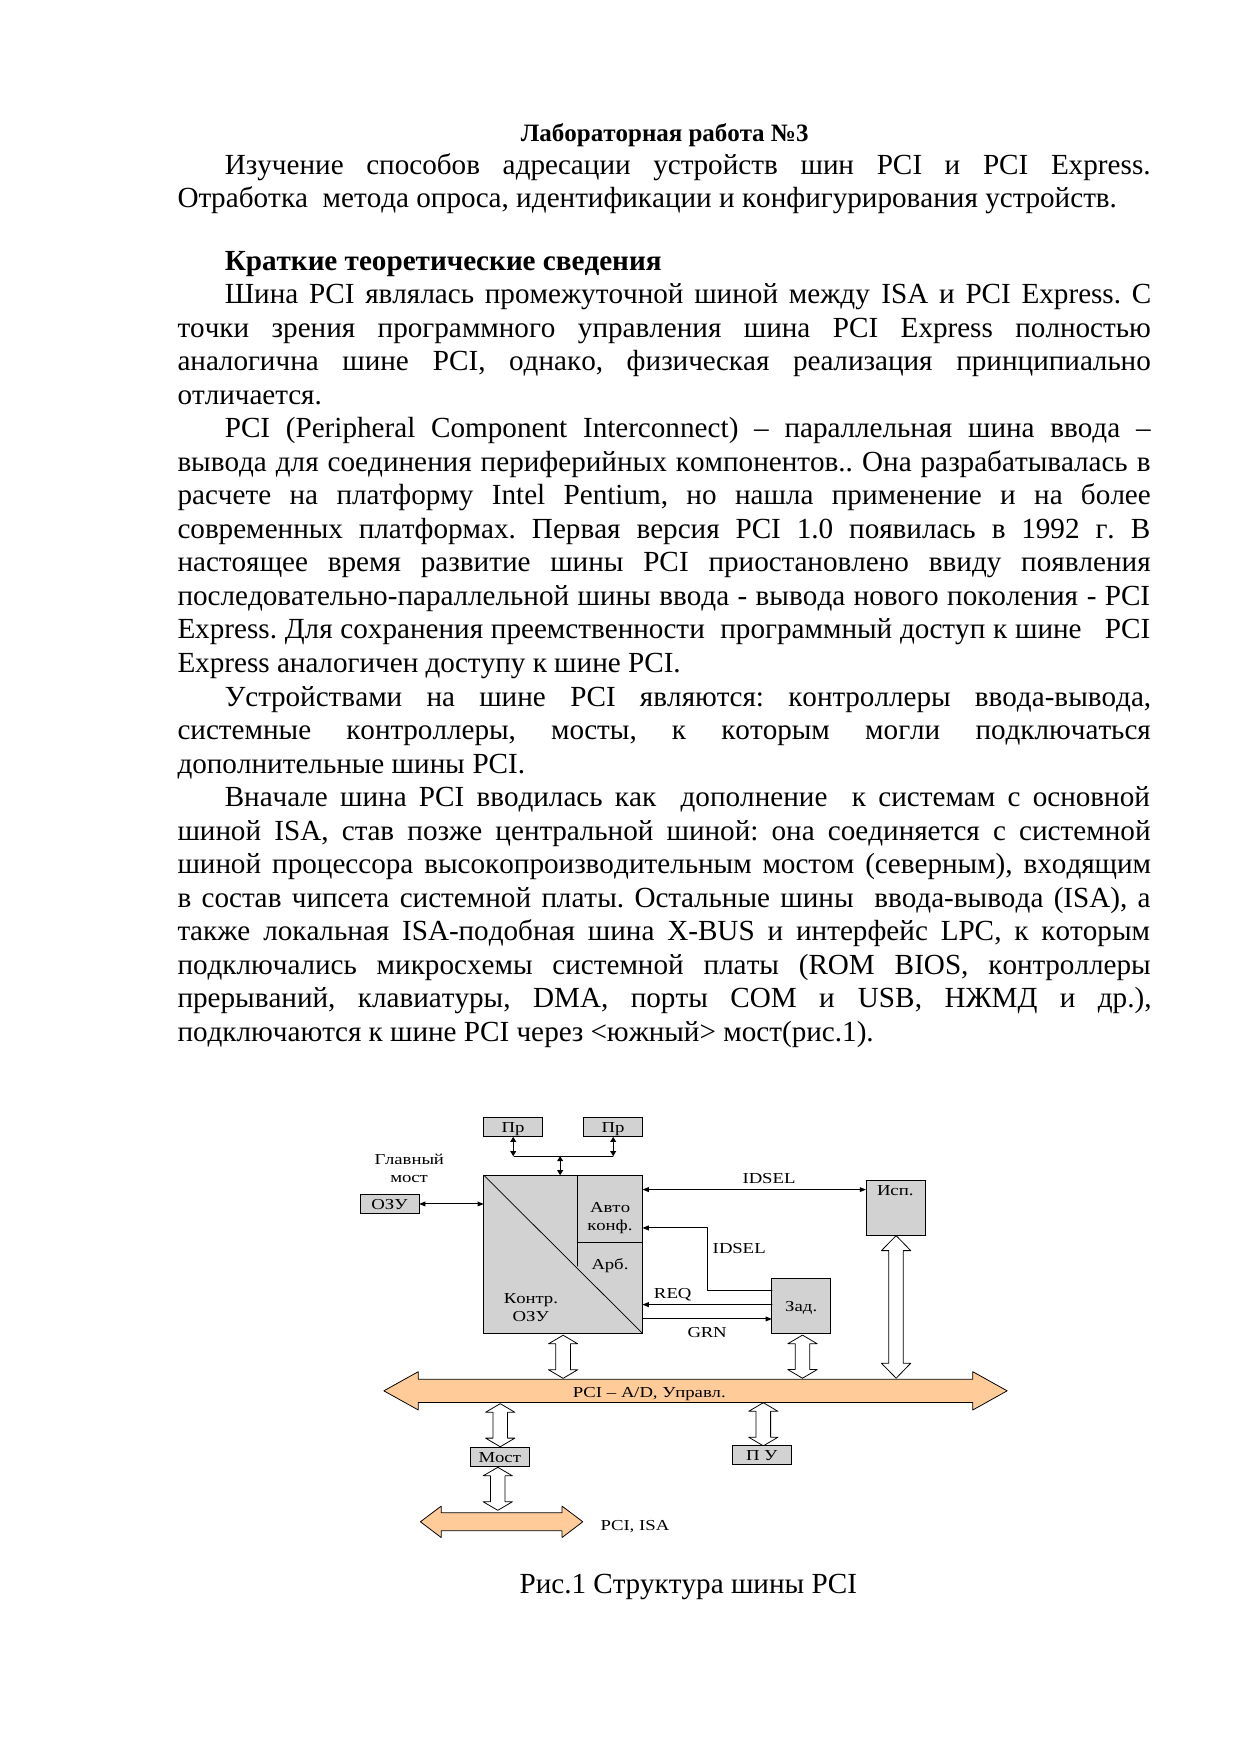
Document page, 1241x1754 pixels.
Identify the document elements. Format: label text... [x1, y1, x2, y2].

text PCI (Peripheral Component Interconnect) – параллельная шина ввода – вывода для соединения периферийных компонентов.. Она разрабатывалась в расчете на платформу Intel Pentium, но нашла применение и на более современных платформах. Первая версия PCI 1.0 появилась в 1992 г. В настоящее время развитие шины PCI приостановлено ввиду появления последовательно-параллельной шины ввода - вывода нового поколения - PCI Express. Для сохранения преемственности программный доступ к шине PCI Express аналогичен доступу к шине PCI. [177, 410, 1152, 679]
text Лабораторная работа №3 [177, 118, 1152, 147]
text Рис.1 Структура шины PCI [177, 1566, 1152, 1600]
text Шина PCI являлась промежуточной шиной между ISA и PCI Express. С точки зрения программного управления шина PCI Express полностью аналогична шине PCI, однако, физическая реализация принципиально отличается. [177, 276, 1152, 410]
text Вначале шина PCI вводилась как дополнение к системам с основной шиной ISA, став позже центральной шиной: она соединяется с системной шиной процессора высокопроизводительным мостом (северным), входящим в состав чипсета системной платы. Остальные шины ввода-вывода (ISA), а также локальная ISA-подобная шина X-BUS и интерфейс LPC, к которым подключались микросхемы системной платы (ROM BIOS, контроллеры прерываний, клавиатуры, DMA, порты СОМ и USB, НЖМД и др.), подключаются к шине PCI через <южный> мост(рис.1). [177, 779, 1152, 1048]
text Устройствами на шине PCI являются: контроллеры ввода-вывода, системные контроллеры, мосты, к которым могли подключаться дополнительные шины PCI. [177, 679, 1152, 779]
text Краткие теоретические сведения [177, 243, 1152, 276]
text Изучение способов адресации устройств шин PCI и PCI Express. Отработка метода опроса, идентификации и конфигурирования устройств. [177, 147, 1152, 214]
